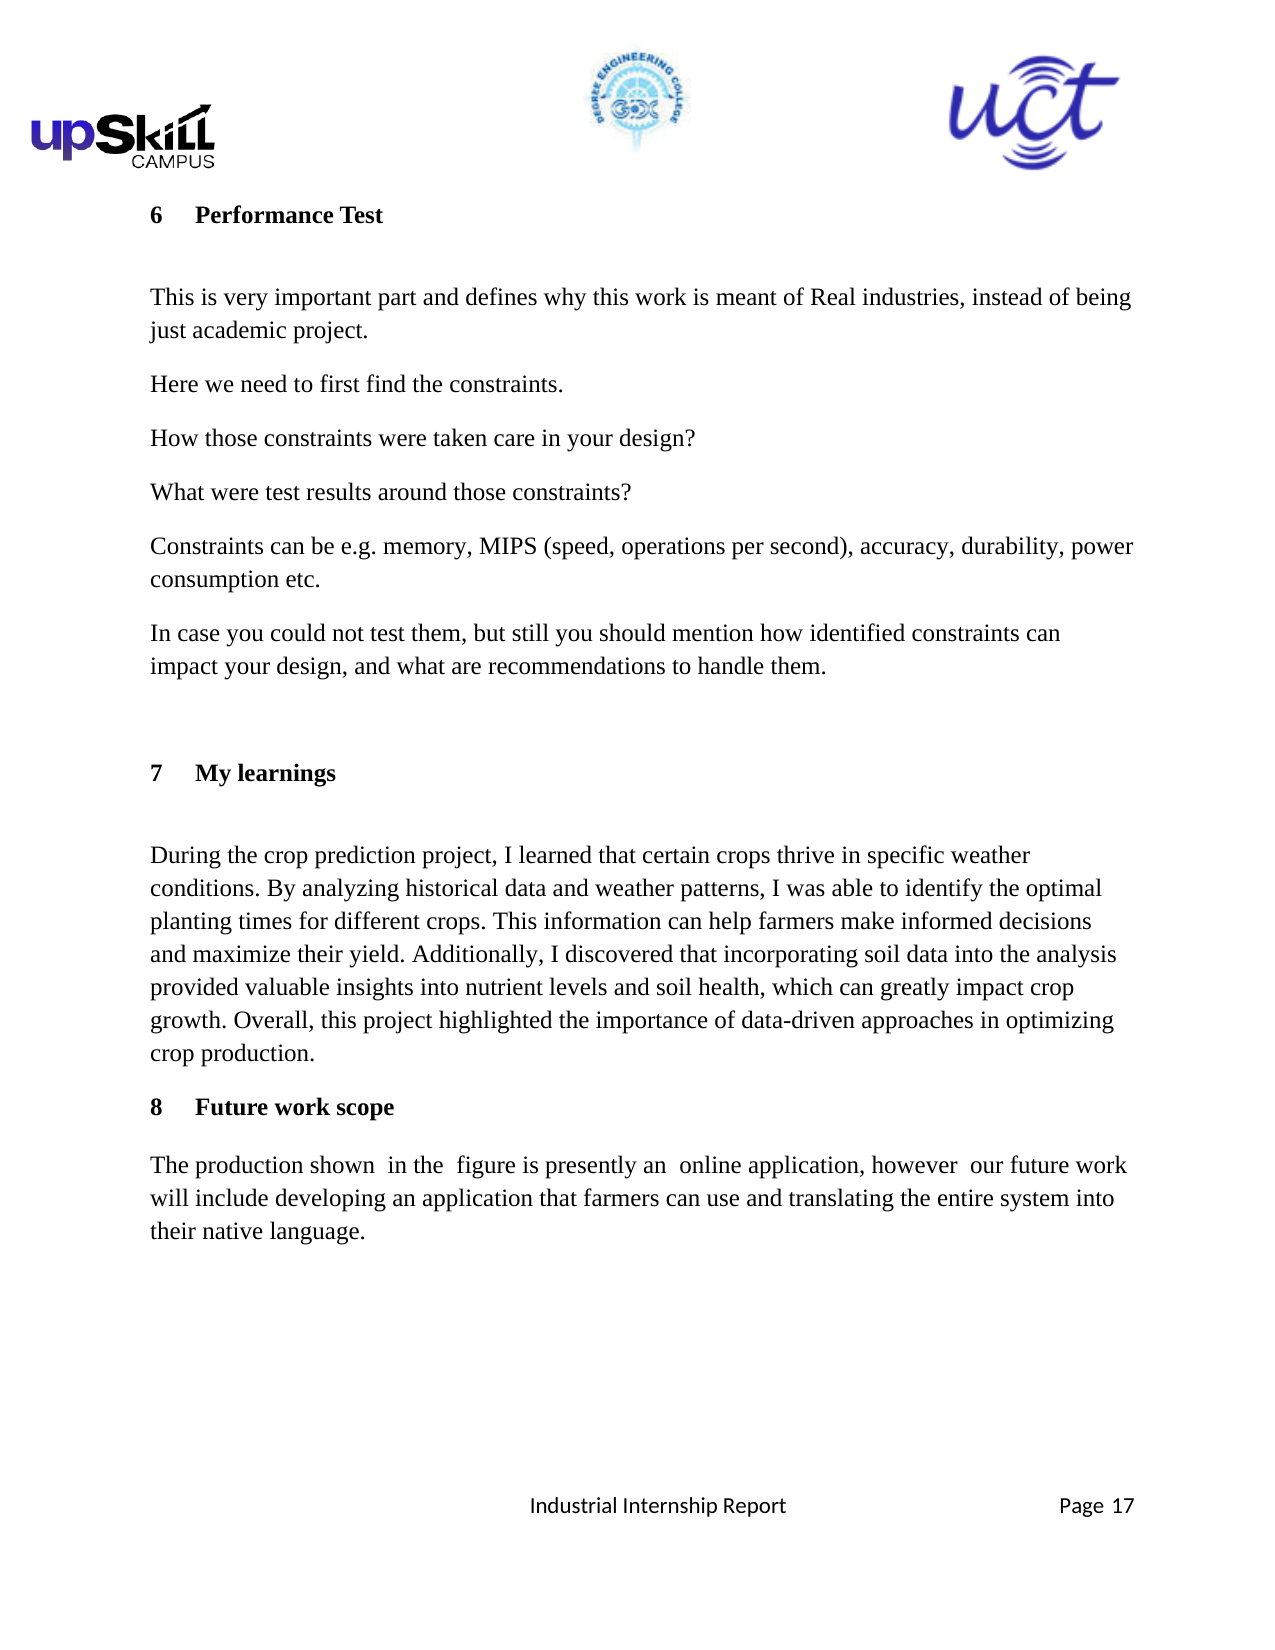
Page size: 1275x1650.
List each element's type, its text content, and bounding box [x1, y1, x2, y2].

text How those constraints were taken care in your design? [150, 423, 1134, 452]
picture [946, 46, 1125, 172]
text What were test results around those constraints? [150, 477, 1134, 506]
subtitle Future work scope [150, 1092, 1134, 1121]
picture [565, 28, 710, 172]
text This is very important part and defines why this work is meant of Real industries, instead of being just academic project. [150, 282, 1134, 344]
text In case you could not test them, but still you should mention how identified constraints can impact your design, and what are recommendations to handle them. [150, 618, 1134, 679]
text The production shown in the figure is presently an online application, however our future work will include developing an application that farmers can use and translating the entire system into their native language. [150, 1150, 1134, 1244]
text During the crop prediction project, I learned that certain crops thrive in specific weather conditions. By analyzing historical data and weather patterns, I was able to identify the optimal planting times for different crops. This information can help farmers make informed decisions and maximize their yield. Additionally, I discovered that incorporating soil data into the analysis provided valuable insights into nutrient levels and soil health, which can greatly impact crop growth. Overall, this project highlighted the importance of data-driven approaches in optimizing crop production. [150, 840, 1134, 1067]
picture [0, 92, 246, 172]
subtitle My learnings [150, 758, 1134, 787]
text Here we need to first find the constraints. [150, 369, 1134, 398]
text Constraints can be e.g. memory, MIPS (speed, operations per second), accuracy, durability, power consumption etc. [150, 531, 1134, 593]
subtitle Performance Test [150, 200, 1134, 228]
